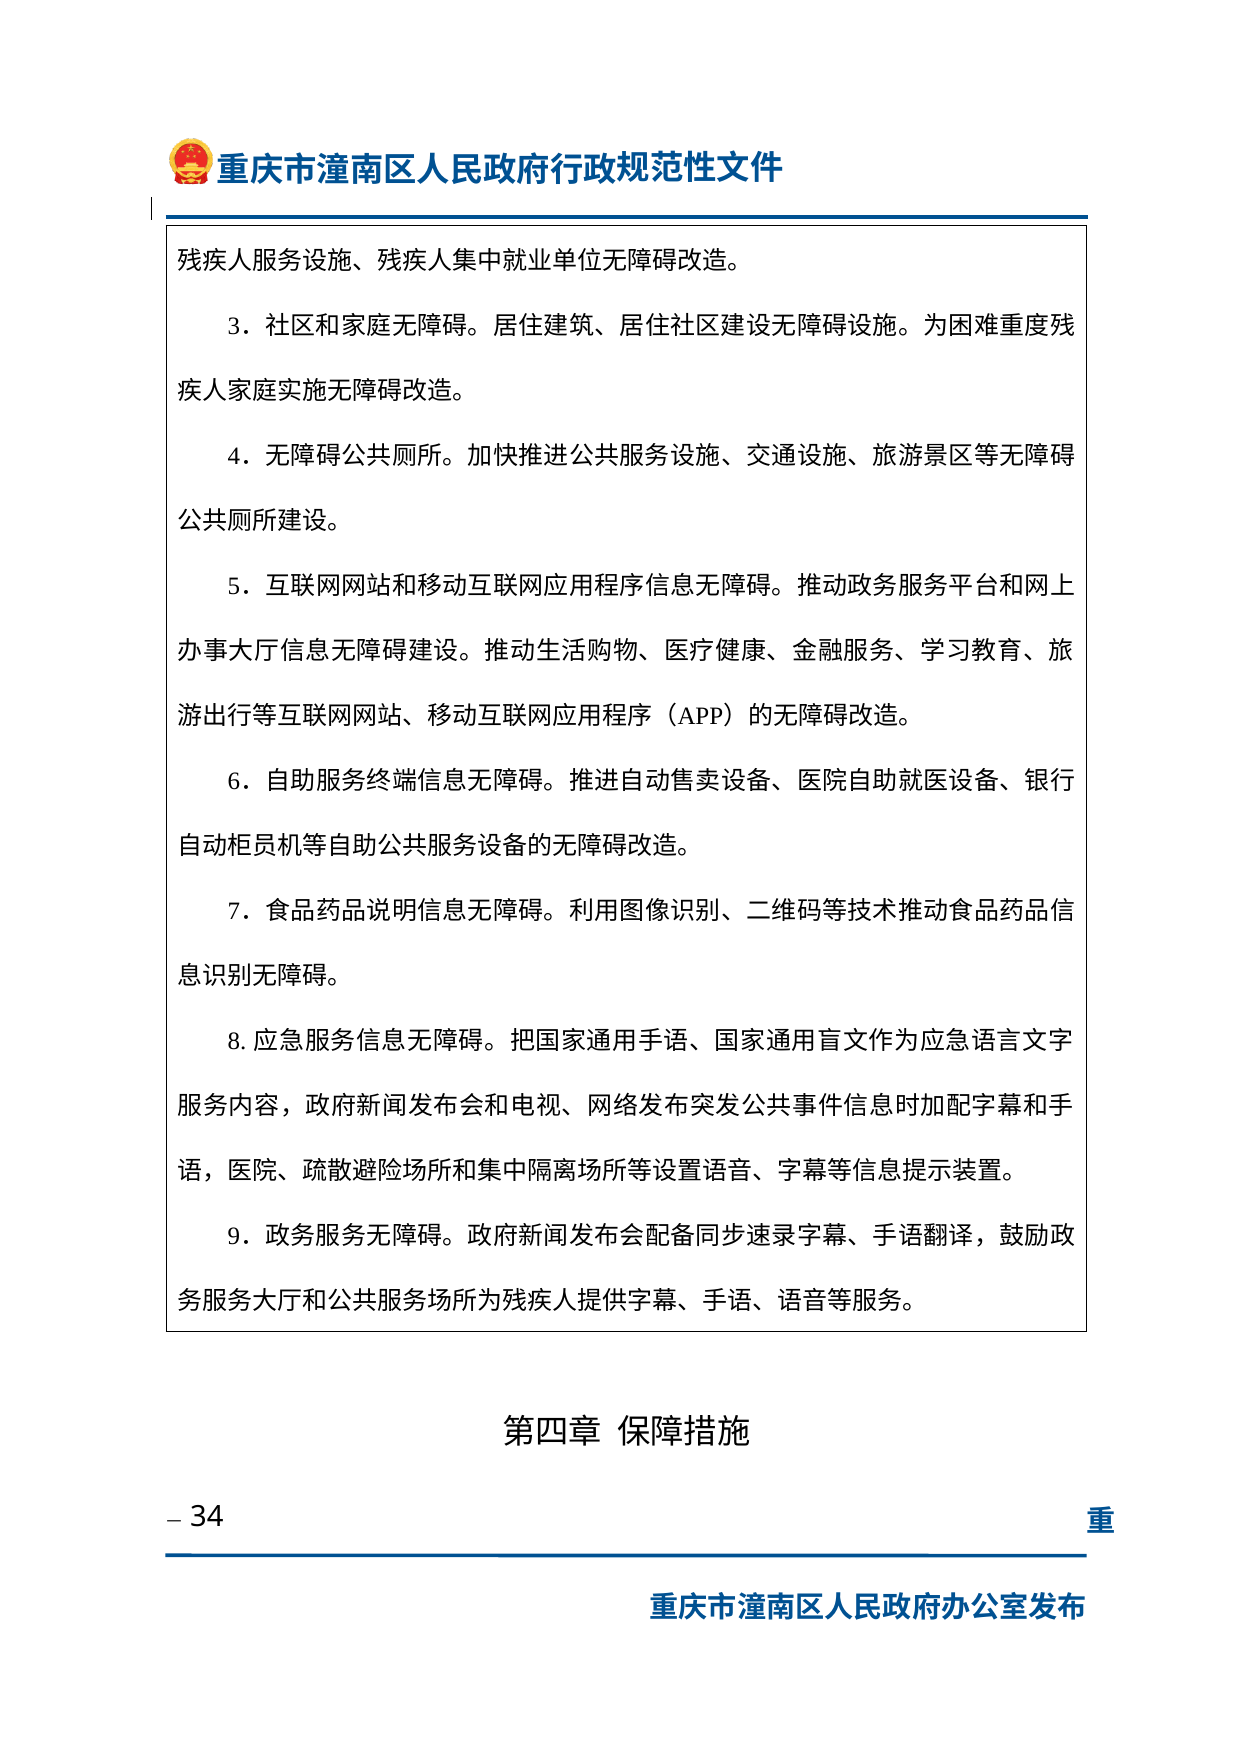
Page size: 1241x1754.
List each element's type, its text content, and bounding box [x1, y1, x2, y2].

subtitle 第四章 保障措施 [165, 1397, 1087, 1462]
picture [165, 136, 217, 188]
